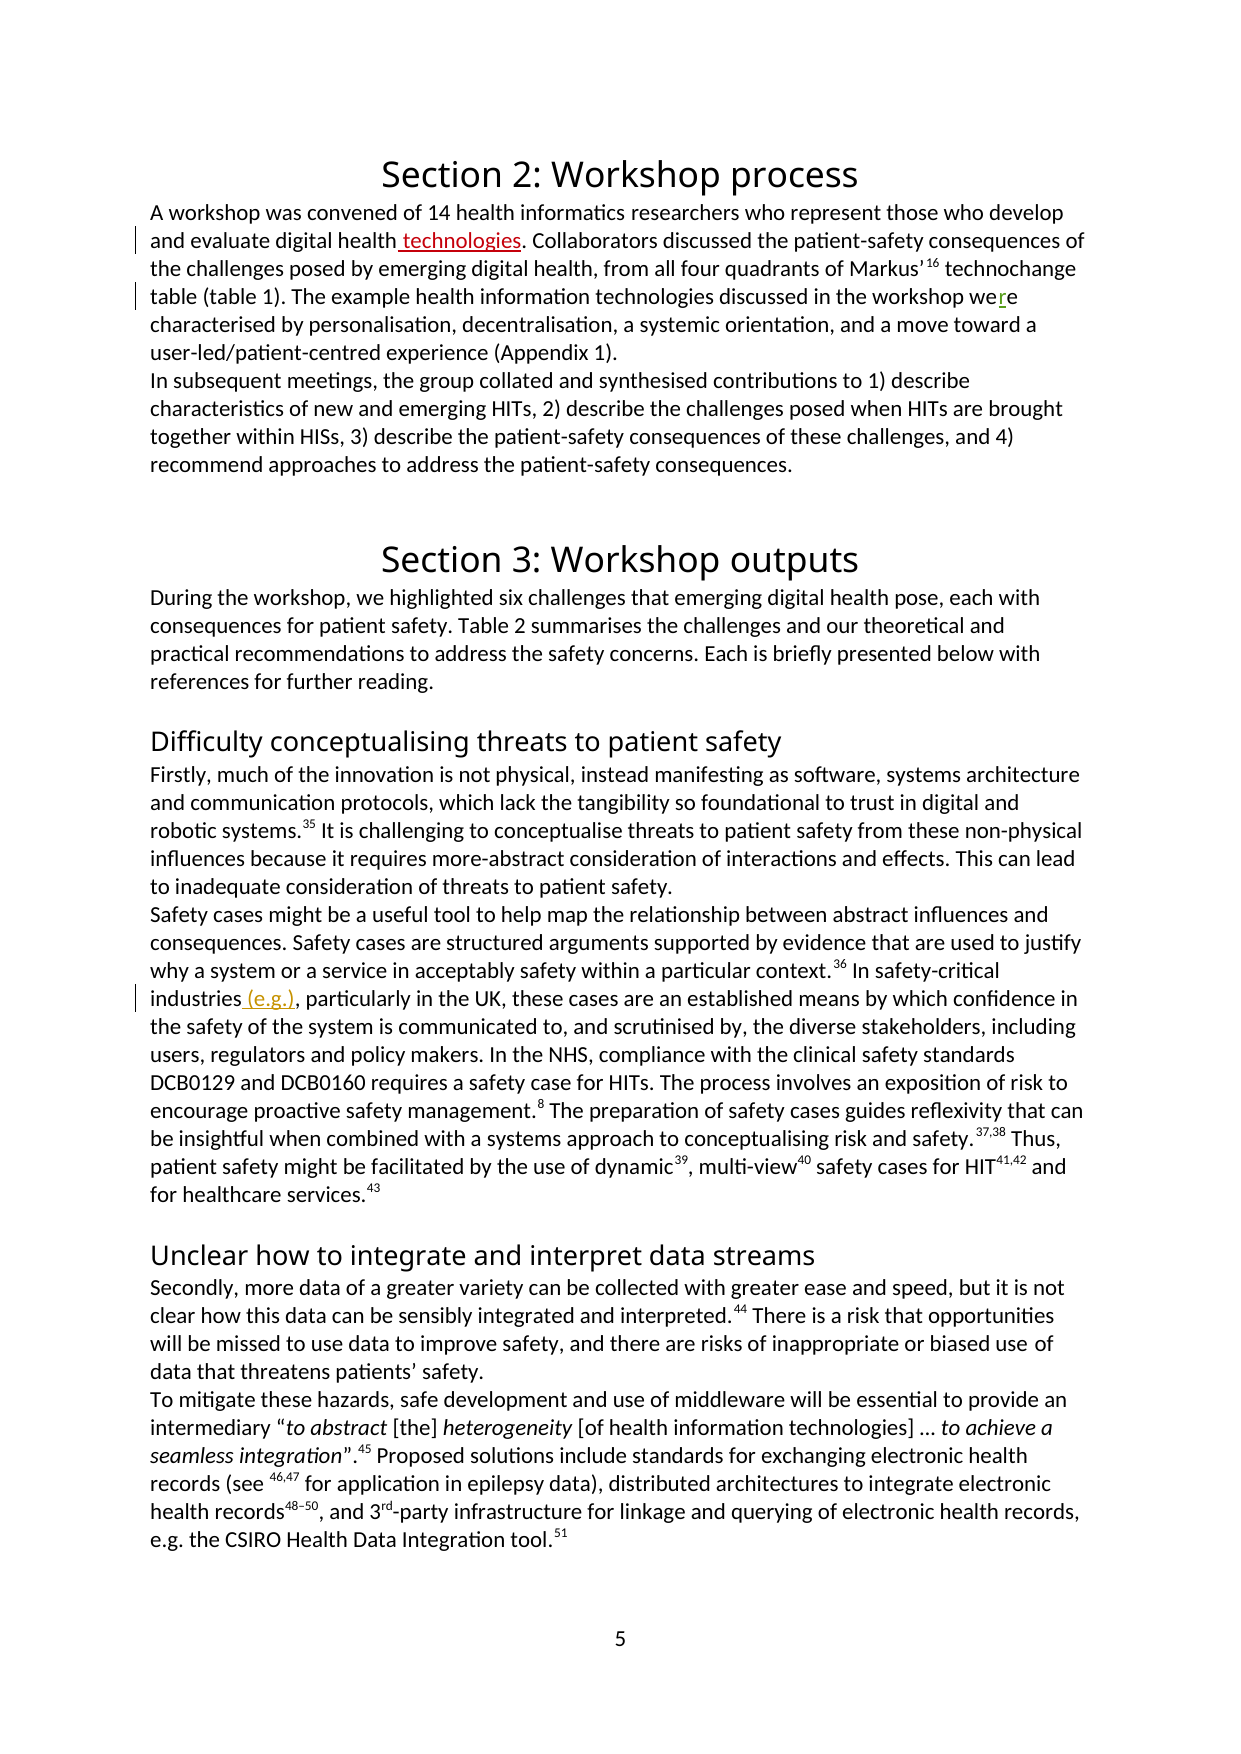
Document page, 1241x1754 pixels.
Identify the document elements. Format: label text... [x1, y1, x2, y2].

subtitle Unclear how to integrate and interpret data streams [150, 1236, 1090, 1273]
text Secondly, more data of a greater variety can be collected with greater ease and speed, but it is not clear how this data can be sensibly integrated and interpreted.44 There is a risk that opportunities will be missed to use data to improve safety, and there are risks of inappropriate or biased use of data that threatens patients’ safety. [150, 1273, 1090, 1385]
text Safety cases might be a useful tool to help map the relationship between abstract influences and consequences. Safety cases are structured arguments supported by evidence that are used to justify why a system or a service in acceptably safety within a particular context.36 In safety-critical industries, particularly in the UK, these cases are an established means by which confidence in the safety of the system is communicated to, and scrutinised by, the diverse stakeholders, including users, regulators and policy makers. In the NHS, compliance with the clinical safety standards DCB0129 and DCB0160 requires a safety case for HITs. The process involves an exposition of risk to encourage proactive safety management.8 The preparation of safety cases guides reflexivity that can be insightful when combined with a systems approach to conceptualising risk and safety.37,38 Thus, patient safety might be facilitated by the use of dynamic39, multi-view40 safety cases for HIT41,42 and for healthcare services.43 [150, 900, 1090, 1208]
text During the workshop, we highlighted six challenges that emerging digital health pose, each with consequences for patient safety. Table 2 summarises the challenges and our theoretical and practical recommendations to address the safety concerns. Each is briefly presented below with references for further reading. [150, 583, 1090, 695]
subtitle Section 3: Workshop outputs [150, 534, 1090, 583]
subtitle Section 2: Workshop process [150, 150, 1090, 198]
text To mitigate these hazards, safe development and use of middleware will be essential to provide an intermediary “to abstract [the] heterogeneity [of health information technologies] … to achieve a seamless integration”.45 Proposed solutions include standards for exchanging electronic health records (see 46,47 for application in epilepsy data), distributed architectures to integrate electronic health records48–50, and 3rd-party infrastructure for linkage and querying of electronic health records, e.g. the CSIRO Health Data Integration tool.51 [150, 1385, 1090, 1553]
text Firstly, much of the innovation is not physical, instead manifesting as software, systems architecture and communication protocols, which lack the tangibility so foundational to trust in digital and robotic systems.35 It is challenging to conceptualise threats to patient safety from these non-physical influences because it requires more-abstract consideration of interactions and effects. This can lead to inadequate consideration of threats to patient safety. [150, 760, 1090, 900]
text In subsequent meetings, the group collated and synthesised contributions to 1) describe characteristics of new and emerging HITs, 2) describe the challenges posed when HITs are brought together within HISs, 3) describe the patient-safety consequences of these challenges, and 4) recommend approaches to address the patient-safety consequences. [150, 366, 1090, 478]
subtitle Difficulty conceptualising threats to patient safety [150, 723, 1090, 760]
text A workshop was convened of 14 health informatics researchers who represent those who develop and evaluate digital health. Collaborators discussed the patient-safety consequences of the challenges posed by emerging digital health, from all four quadrants of Markus’16 technochange table (table 1). The example health information technologies discussed in the workshop wee characterised by personalisation, decentralisation, a systemic orientation, and a move toward a user-led/patient-centred experience (Appendix 1). [150, 198, 1090, 366]
